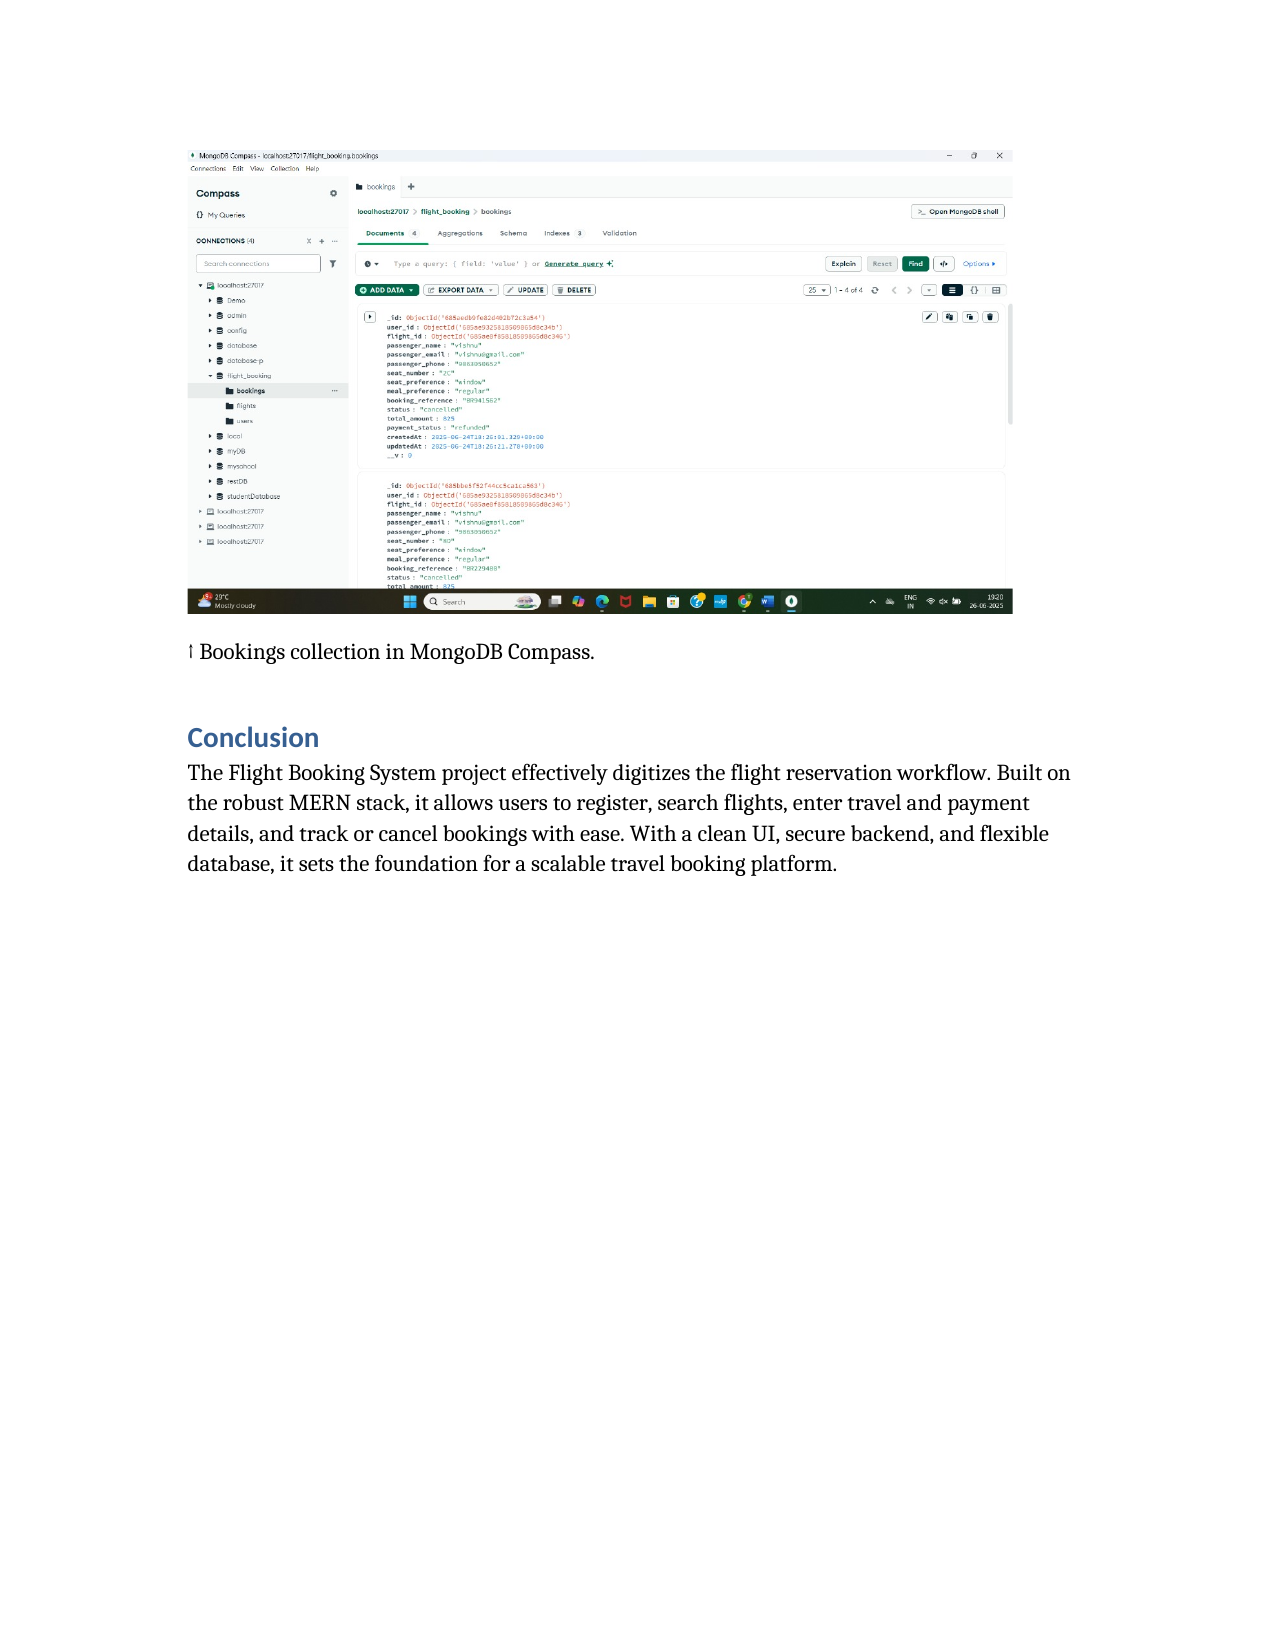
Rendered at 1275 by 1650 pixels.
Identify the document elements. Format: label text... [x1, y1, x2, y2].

text ↑ Bookings collection in MongoDB Compass. [187, 639, 1087, 665]
subtitle Conclusion [187, 719, 1087, 754]
text The Flight Booking System project effectively digitizes the flight reservation workflow. Built on the robust MERN stack, it allows users to register, search flights, enter travel and payment details, and track or cancel bookings with ease. With a clean UI, secure backend, and flexible database, it sets the foundation for a scalable travel booking platform. [187, 760, 1087, 907]
picture [187, 150, 1013, 614]
